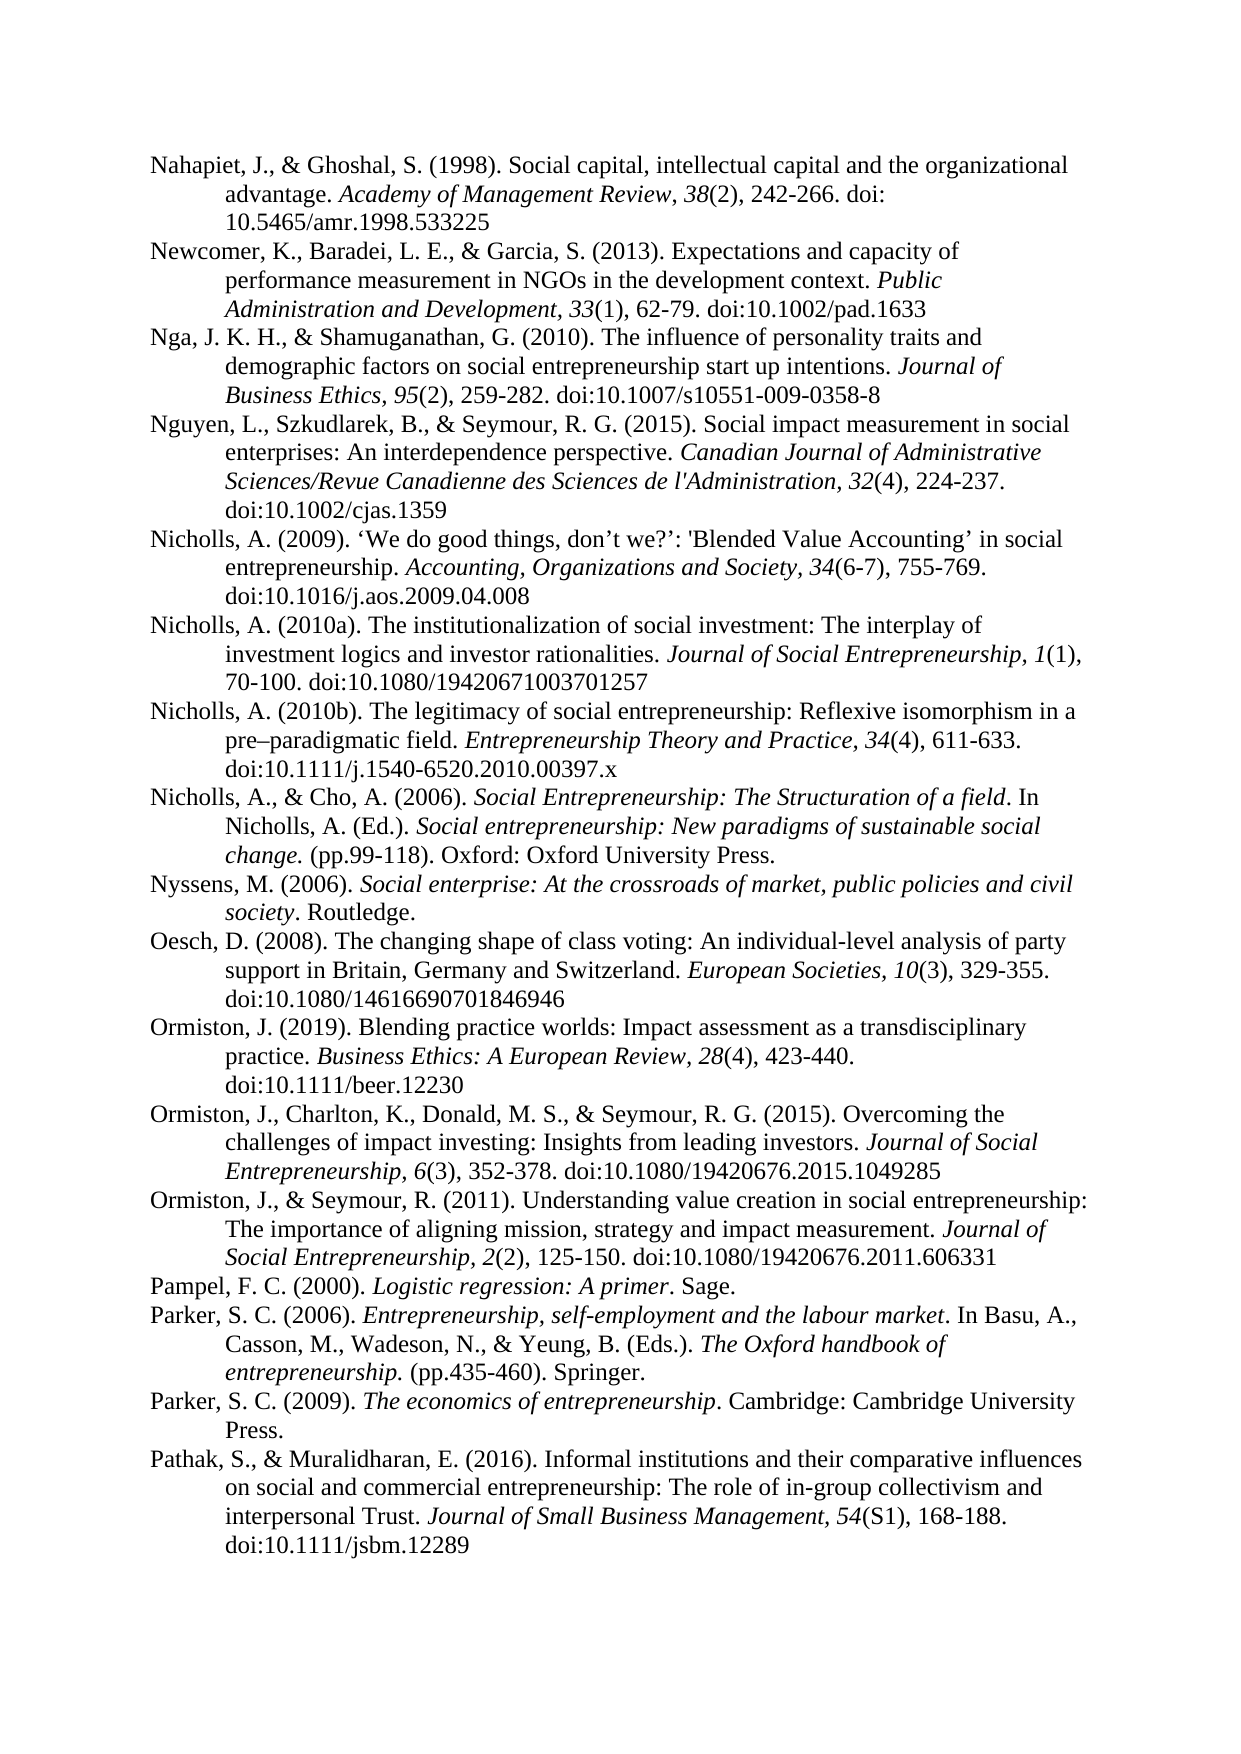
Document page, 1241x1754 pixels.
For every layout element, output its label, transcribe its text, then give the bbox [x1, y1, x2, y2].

text Nyssens, M. (2006). Social enterprise: At the crossroads of market, public policies and civil society. Routledge. [150, 869, 1090, 926]
text Parker, S. C. (2006). Entrepreneurship, self-employment and the labour market. In Basu, A., Casson, M., Wadeson, N., & Yeung, B. (Eds.). The Oxford handbook of entrepreneurship. (pp.435-460). Springer. [150, 1300, 1090, 1386]
text Nicholls, A., & Cho, A. (2006). Social Entrepreneurship: The Structuration of a field. In Nicholls, A. (Ed.). Social entrepreneurship: New paradigms of sustainable social change. (pp.99-118). Oxford: Oxford University Press. [150, 782, 1090, 869]
text Oesch, D. (2008). The changing shape of class voting: An individual-level analysis of party support in Britain, Germany and Switzerland. European Societies, 10(3), 329-355. doi:10.1080/14616690701846946 [150, 926, 1090, 1012]
text Ormiston, J., Charlton, K., Donald, M. S., & Seymour, R. G. (2015). Overcoming the challenges of impact investing: Insights from leading investors. Journal of Social Entrepreneurship, 6(3), 352-378. doi:10.1080/19420676.2015.1049285 [150, 1099, 1090, 1185]
text Nicholls, A. (2010a). The institutionalization of social investment: The interplay of investment logics and investor rationalities. Journal of Social Entrepreneurship, 1(1), 70-100. doi:10.1080/19420671003701257 [150, 610, 1090, 696]
text Nicholls, A. (2010b). The legitimacy of social entrepreneurship: Reflexive isomorphism in a pre–paradigmatic field. Entrepreneurship Theory and Practice, 34(4), 611-633. doi:10.1111/j.1540-6520.2010.00397.x [150, 696, 1090, 782]
text Parker, S. C. (2009). The economics of entrepreneurship. Cambridge: Cambridge University Press. [150, 1386, 1090, 1444]
text Pathak, S., & Muralidharan, E. (2016). Informal institutions and their comparative influences on social and commercial entrepreneurship: The role of in‐group collectivism and interpersonal Trust. Journal of Small Business Management, 54(S1), 168-188. doi:10.1111/jsbm.12289 [150, 1444, 1090, 1559]
text Newcomer, K., Baradei, L. E., & Garcia, S. (2013). Expectations and capacity of performance measurement in NGOs in the development context. Public Administration and Development, 33(1), 62-79. doi:10.1002/pad.1633 [150, 236, 1090, 322]
text Ormiston, J. (2019). Blending practice worlds: Impact assessment as a transdisciplinary practice. Business Ethics: A European Review, 28(4), 423-440. doi:10.1111/beer.12230 [150, 1012, 1090, 1099]
text Nga, J. K. H., & Shamuganathan, G. (2010). The influence of personality traits and demographic factors on social entrepreneurship start up intentions. Journal of Business Ethics, 95(2), 259-282. doi:10.1007/s10551-009-0358-8 [150, 322, 1090, 409]
text Nahapiet, J., & Ghoshal, S. (1998). Social capital, intellectual capital and the organizational advantage. Academy of Management Review, 38(2), 242-266. doi: 10.5465/amr.1998.533225 [150, 150, 1090, 236]
text Pampel, F. C. (2000). Logistic regression: A primer. Sage. [150, 1271, 1090, 1300]
